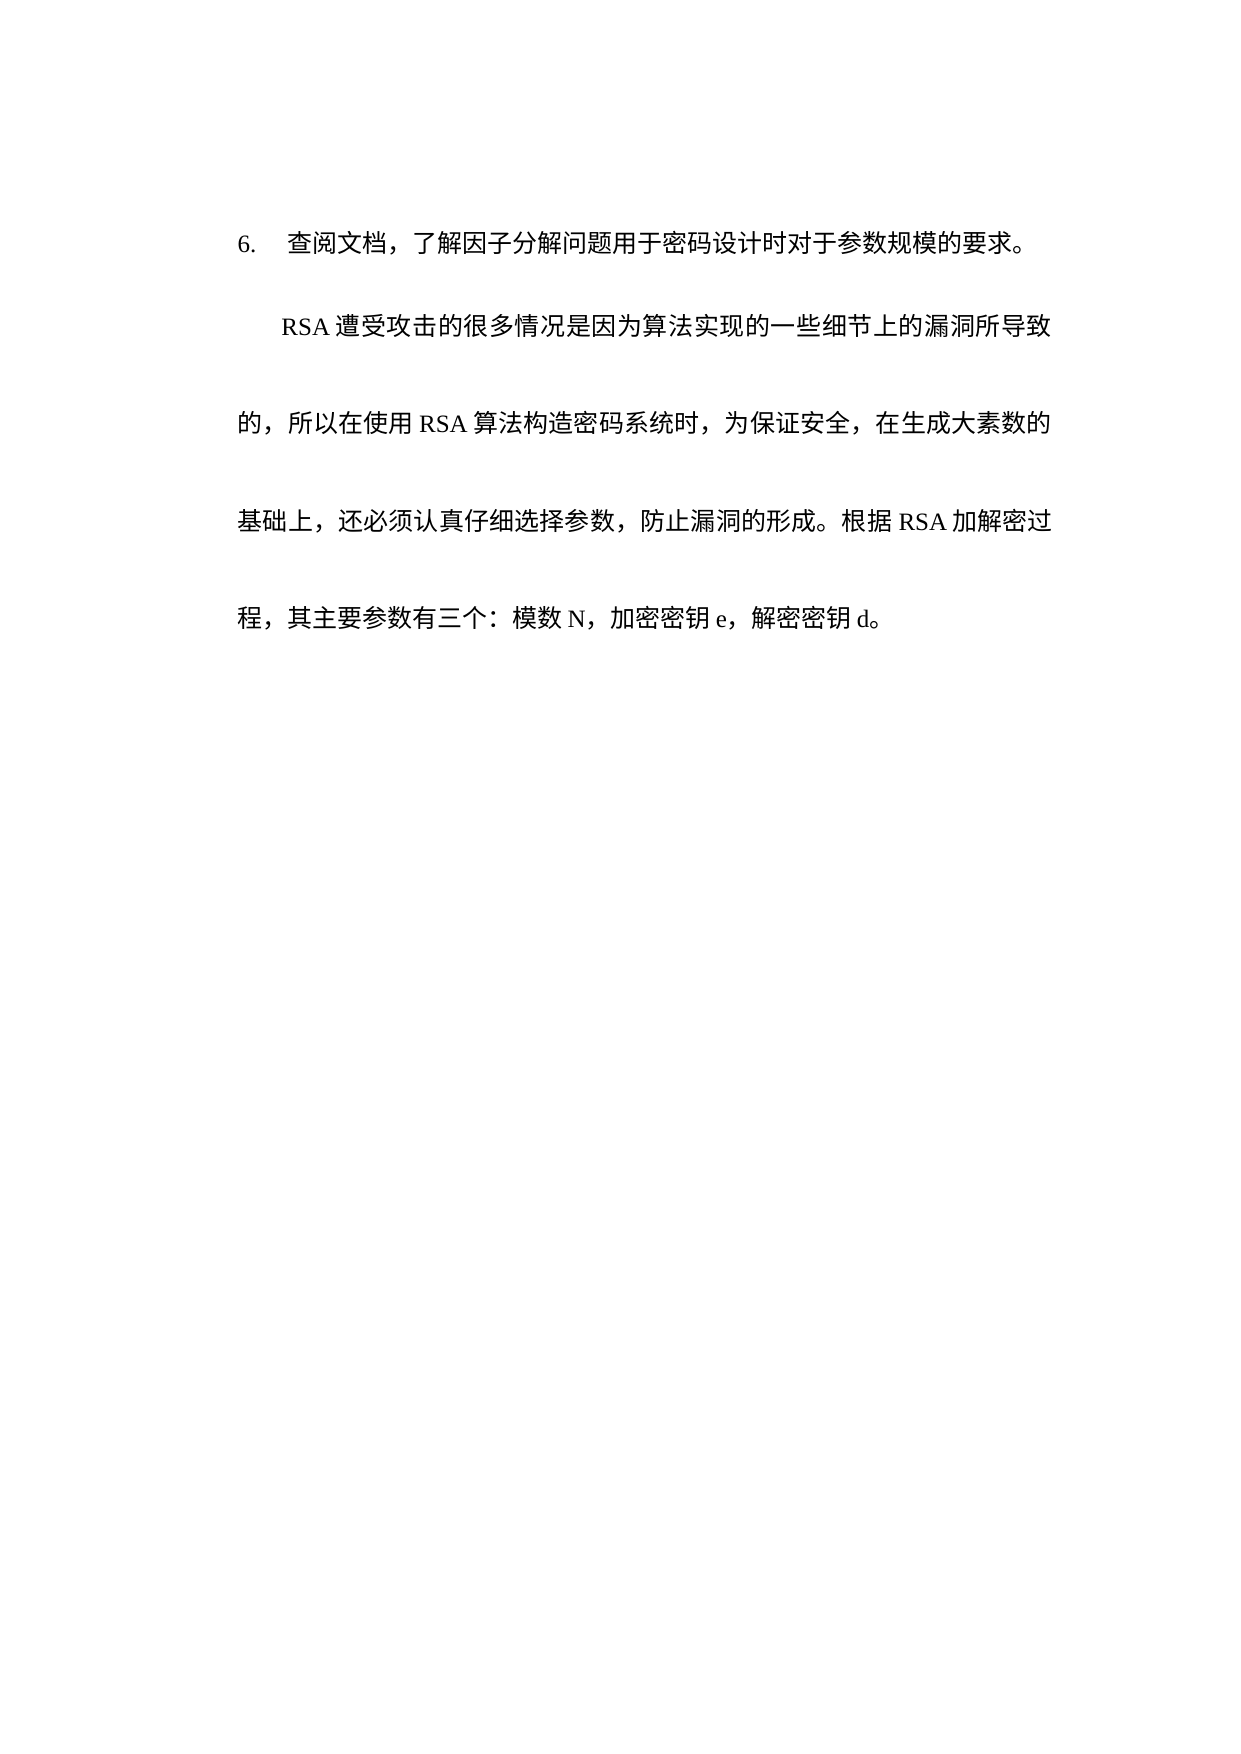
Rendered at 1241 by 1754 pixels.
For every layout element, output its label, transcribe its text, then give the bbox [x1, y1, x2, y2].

list 查阅文档，了解因子分解问题用于密码设计时对于参数规模的要求。 [237, 209, 1053, 274]
text RSA遭受攻击的很多情况是因为算法实现的一些细节上的漏洞所导致的，所以在使用RSA算法构造密码系统时，为保证安全，在生成大素数的基础上，还必须认真仔细选择参数，防止漏洞的形成。根据RSA加解密过程，其主要参数有三个：模数N，加密密钥e，解密密钥d。 [237, 292, 1053, 649]
